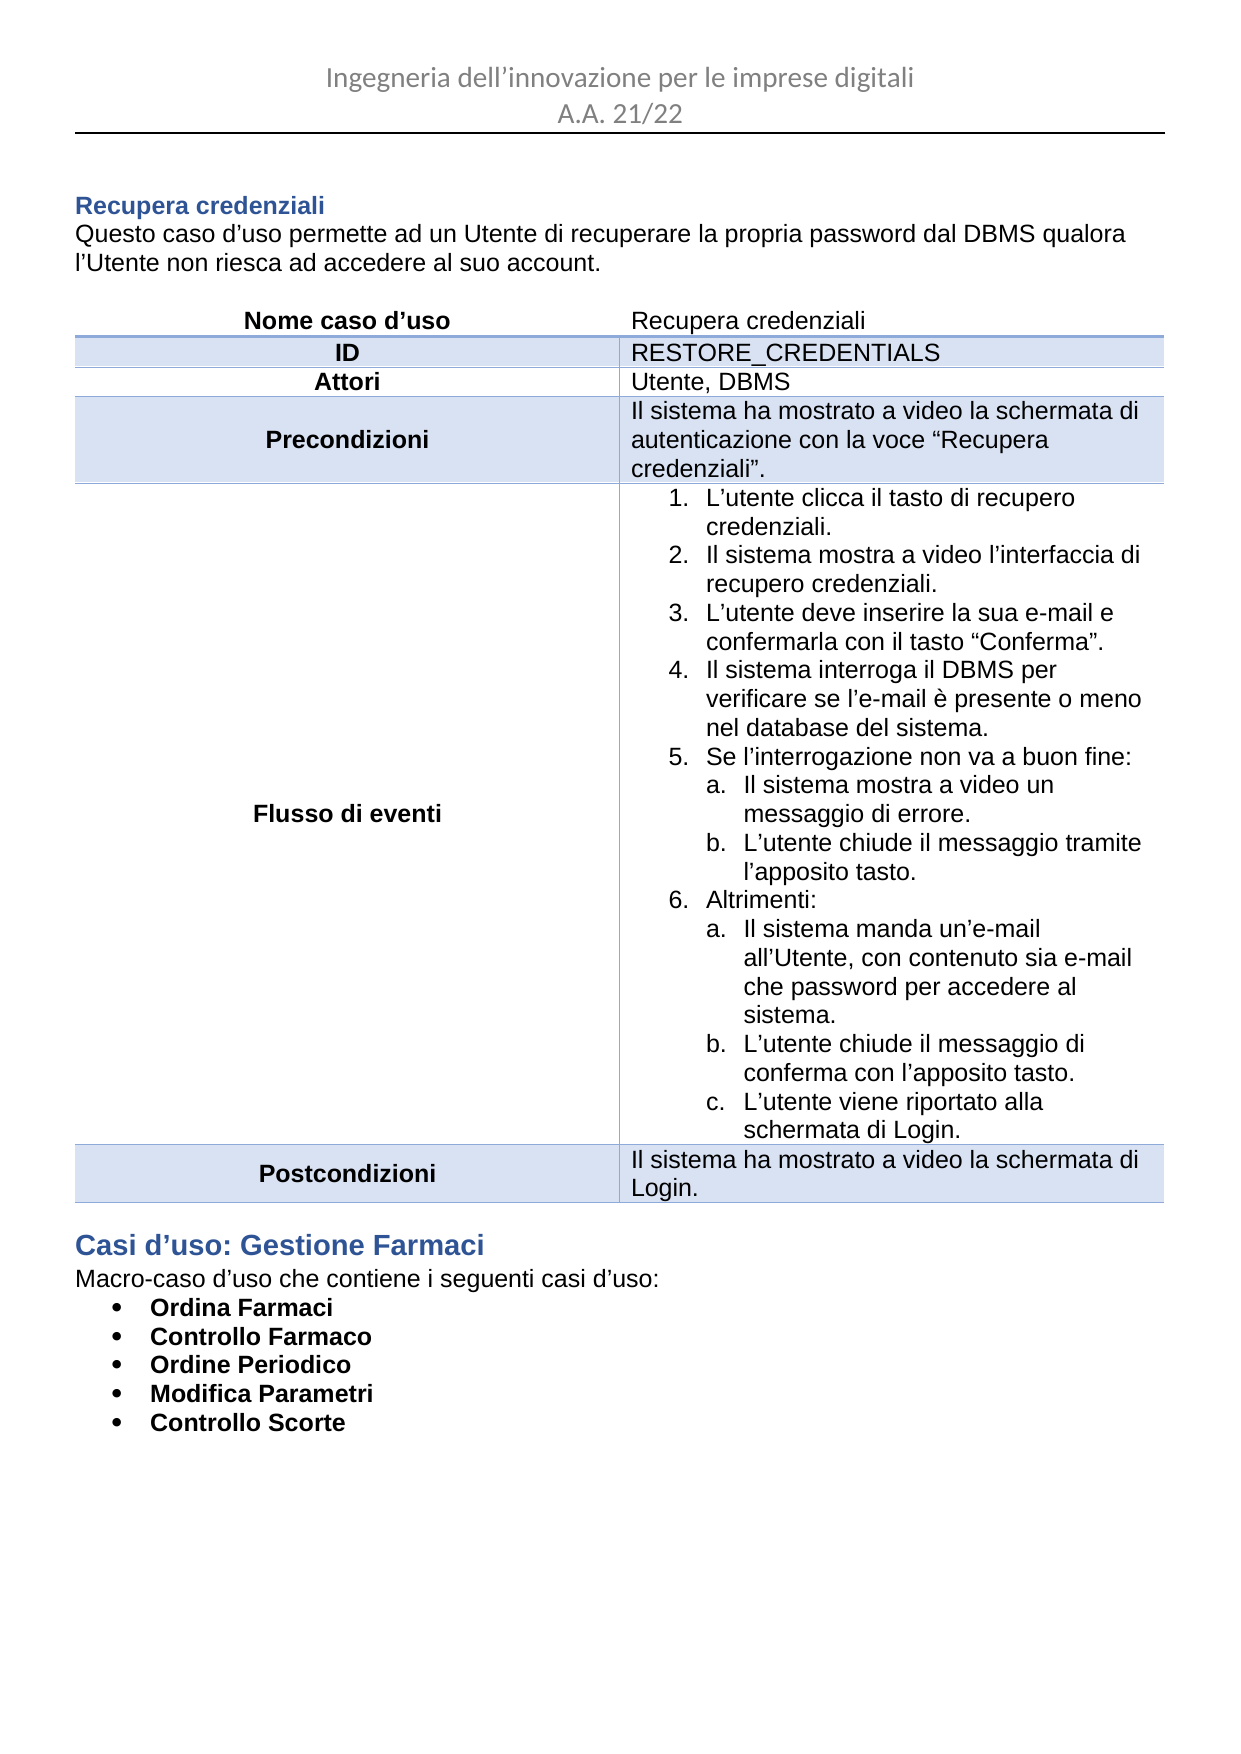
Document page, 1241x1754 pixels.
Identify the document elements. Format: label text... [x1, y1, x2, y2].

table_cell Il sistema ha mostrato a video la schermata di Login. [620, 1145, 1164, 1202]
text Questo caso d’uso permette ad un Utente di recuperare la propria password dal DBMS qualora l’Utente non riesca ad accedere al suo account. [75, 219, 1165, 277]
table_cell Flusso di eventi [75, 484, 619, 1144]
table_cell RESTORE_CREDENTIALS [620, 338, 1164, 366]
list Controllo Scorte [112, 1408, 1165, 1437]
table_cell Utente, DBMS [620, 368, 1164, 396]
text Macro-caso d’uso che contiene i seguenti casi d’uso: [75, 1264, 1165, 1293]
table_cell Attori [75, 368, 619, 396]
subtitle Casi d’uso: Gestione Farmaci [75, 1228, 1165, 1261]
table_cell L’utente clicca il tasto di recupero credenziali. Il sistema mostra a video l’interfaccia di recupero credenziali. L’utente deve inserire la sua e-mail e confermarla con il tasto “Conferma”. Il sistema interroga il DBMS per verificare se l’e-mail è presente o meno nel database del sistema. Se l’interrogazione non va a buon fine: Il sistema mostra a video un messaggio di errore. L’utente chiude il messaggio tramite l’apposito tasto. Altrimenti: Il sistema manda un’e-mail all’Utente, con contenuto sia e-mail che password per accedere al sistema. L’utente chiude il messaggio di conferma con l’apposito tasto. L’utente viene riportato alla schermata di Login. [620, 484, 1164, 1144]
table_cell ID [75, 338, 619, 366]
table_cell Precondizioni [75, 397, 619, 482]
table_header Nome caso d’uso [75, 306, 619, 334]
list Ordina Farmaci [112, 1293, 1165, 1321]
list Ordine Periodico [112, 1350, 1165, 1379]
text Recupera credenziali [75, 191, 1165, 219]
table_cell Il sistema ha mostrato a video la schermata di autenticazione con la voce “Recupera credenziali”. [620, 397, 1164, 482]
list Controllo Farmaco [112, 1321, 1165, 1350]
list Modifica Parametri [112, 1379, 1165, 1408]
table_cell Postcondizioni [75, 1145, 619, 1202]
table_header Recupera credenziali [620, 306, 1164, 334]
